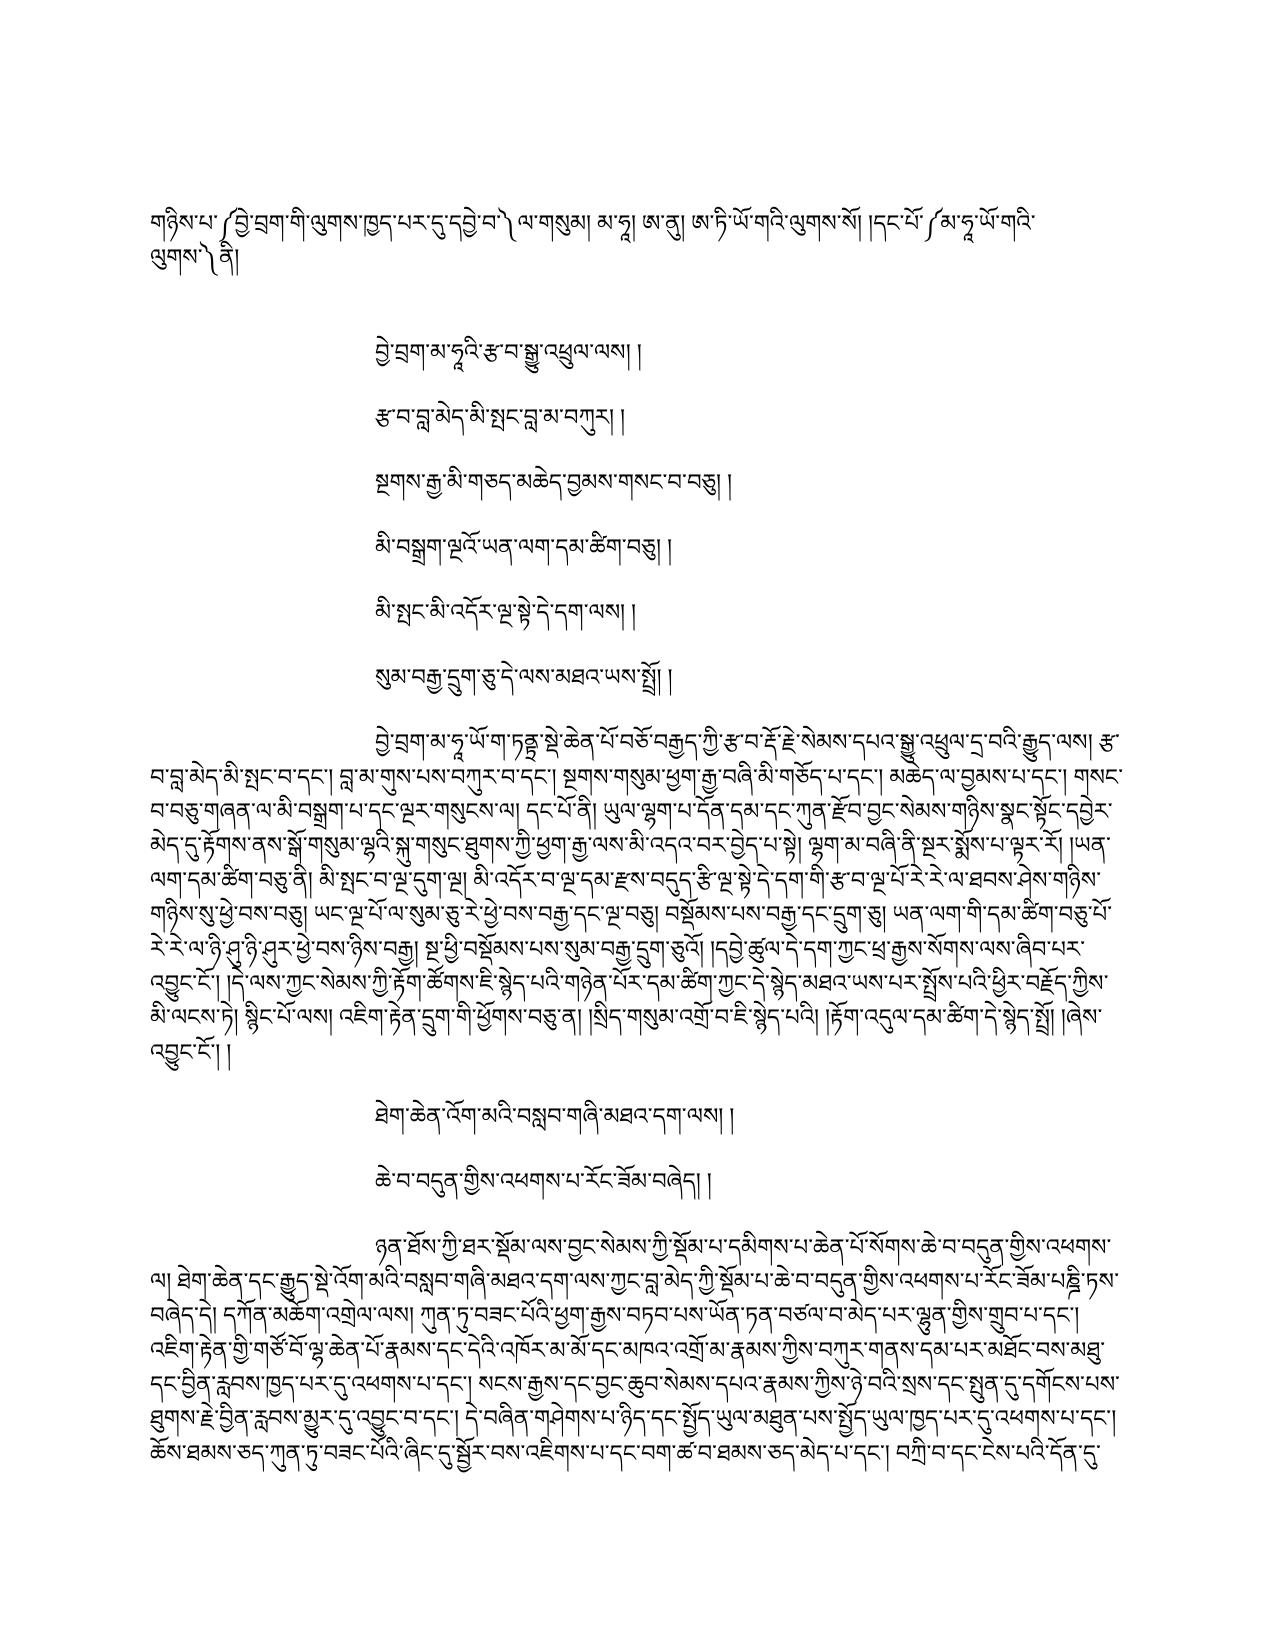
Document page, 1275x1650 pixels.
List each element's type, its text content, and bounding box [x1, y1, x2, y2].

text བྱེ་བྲག་མ་ཧཱའི་རྩ་བ་སྒྱུ་འཕྲུལ་ལས། ། [150, 339, 1125, 369]
text མི་སྤང་མི་འདོར་ལྔ་སྟེ་དེ་དག་ལས། ། [150, 600, 1125, 630]
text སྔགས་རྒྱ་མི་གཅད་མཆེད་བྱམས་གསང་བ་བཅུ། ། [150, 470, 1125, 500]
text གཉིས་པ་༼བྱེ་བྲག་གི་ལུགས་ཁྱད་པར་དུ་དབྱེ་བ་༽ལ་གསུམ། མ་ཧཱ། ཨ་ནུ། ཨ་ཏི་ཡོ་གའི་ལུགས་སོ། །དང་པོ་༼མ་ཧཱ་ཡོ་གའི་ལུགས་༽ནི། [150, 210, 1125, 275]
text བྱེ་བྲག་མ་ཧཱ་ཡོ་ག་ཏནྟྲ་སྡེ་ཆེན་པོ་བཅོ་བརྒྱད་ཀྱི་རྩ་བ་རྡོ་རྗེ་སེམས་དཔའ་སྒྱུ་འཕྲུལ་དྲ་བའི་རྒྱུད་ལས། རྩ་བ་བླ་མེད་མི་སྤང་བ་དང༌། བླ་མ་གུས་པས་བཀུར་བ་དང༌། སྔགས་གསུམ་ཕྱག་རྒྱ་བཞི་མི་གཅོད་པ་དང༌། མཆེད་ལ་བྱམས་པ་དང༌། གསང་བ་བཅུ་གཞན་ལ་མི་བསྒྲག་པ་དང་ལྔར་གསུངས་ལ། དང་པོ་ནི། ཡུལ་ལྷག་པ་དོན་དམ་དང་ཀུན་རྫོབ་བྱང་སེམས་གཉིས་སྣང་སྟོང་དབྱེར་མེད་དུ་རྟོགས་ནས་སྒོ་གསུམ་ལྷའི་སྐུ་གསུང་ཐུགས་ཀྱི་ཕྱག་རྒྱ་ལས་མི་འདའ་བར་བྱེད་པ་སྟེ། ལྷག་མ་བཞི་ནི་སྔར་སྨོས་པ་ལྟར་རོ། །ཡན་ལག་དམ་ཚིག་བཅུ་ནི། མི་སྤང་བ་ལྔ་དུག་ལྔ། མི་འདོར་བ་ལྔ་དམ་རྫས་བདུད་རྩི་ལྔ་སྟེ་དེ་དག་གི་རྩ་བ་ལྔ་པོ་རེ་རེ་ལ་ཐབས་ཤེས་གཉིས་གཉིས་སུ་ཕྱེ་བས་བཅུ། ཡང་ལྔ་པོ་ལ་སུམ་ཅུ་རེ་ཕྱེ་བས་བརྒྱ་དང་ལྔ་བཅུ། བསྡོམས་པས་བརྒྱ་དང་དྲུག་ཅུ། ཡན་ལག་གི་དམ་ཚིག་བཅུ་པོ་རེ་རེ་ལ་ཉི་ཤུ་ཉི་ཤུར་ཕྱེ་བས་ཉིས་བརྒྱ། སྔ་ཕྱི་བསྡོམས་པས་སུམ་བརྒྱ་དྲུག་ཅུའོ། །དབྱེ་ཚུལ་དེ་དག་ཀྱང་ཕྲ་རྒྱས་སོགས་ལས་ཞིབ་པར་འབྱུང་ངོ༌། །དེ་ལས་ཀྱང་སེམས་ཀྱི་རྟོག་ཚོགས་ཇི་སྙེད་པའི་གཉེན་པོར་དམ་ཚིག་ཀྱང་དེ་སྙེད་མཐའ་ཡས་པར་སྤྲོས་པའི་ཕྱིར་བརྗོད་ཀྱིས་མི་ལངས་ཏེ། སྙིང་པོ་ལས། འཇིག་རྟེན་དྲུག་གི་ཕྱོགས་བཅུ་ན། །སྲིད་གསུམ་འགྲོ་བ་ཇི་སྙེད་པའི། །རྟོག་འདུལ་དམ་ཚིག་དེ་སྙེད་སྤྲོ། །ཞེས་འབྱུང་ངོ༌། ། [150, 730, 1125, 1069]
text རྩ་བ་བླ་མེད་མི་སྤང་བླ་མ་བཀུར། ། [150, 405, 1125, 434]
text ཆེ་བ་བདུན་གྱིས་འཕགས་པ་རོང་ཟོམ་བཞེད། ། [150, 1169, 1125, 1199]
text ཐེག་ཆེན་འོག་མའི་བསླབ་གཞི་མཐའ་དག་ལས། ། [150, 1104, 1125, 1134]
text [150, 1234, 1125, 1471]
text མི་བསྒྲག་ལྔའོ་ཡན་ལག་དམ་ཚིག་བཅུ། ། [150, 535, 1125, 565]
text སུམ་བརྒྱ་དྲུག་ཅུ་དེ་ལས་མཐའ་ཡས་སྤྲོ། ། [150, 665, 1125, 695]
